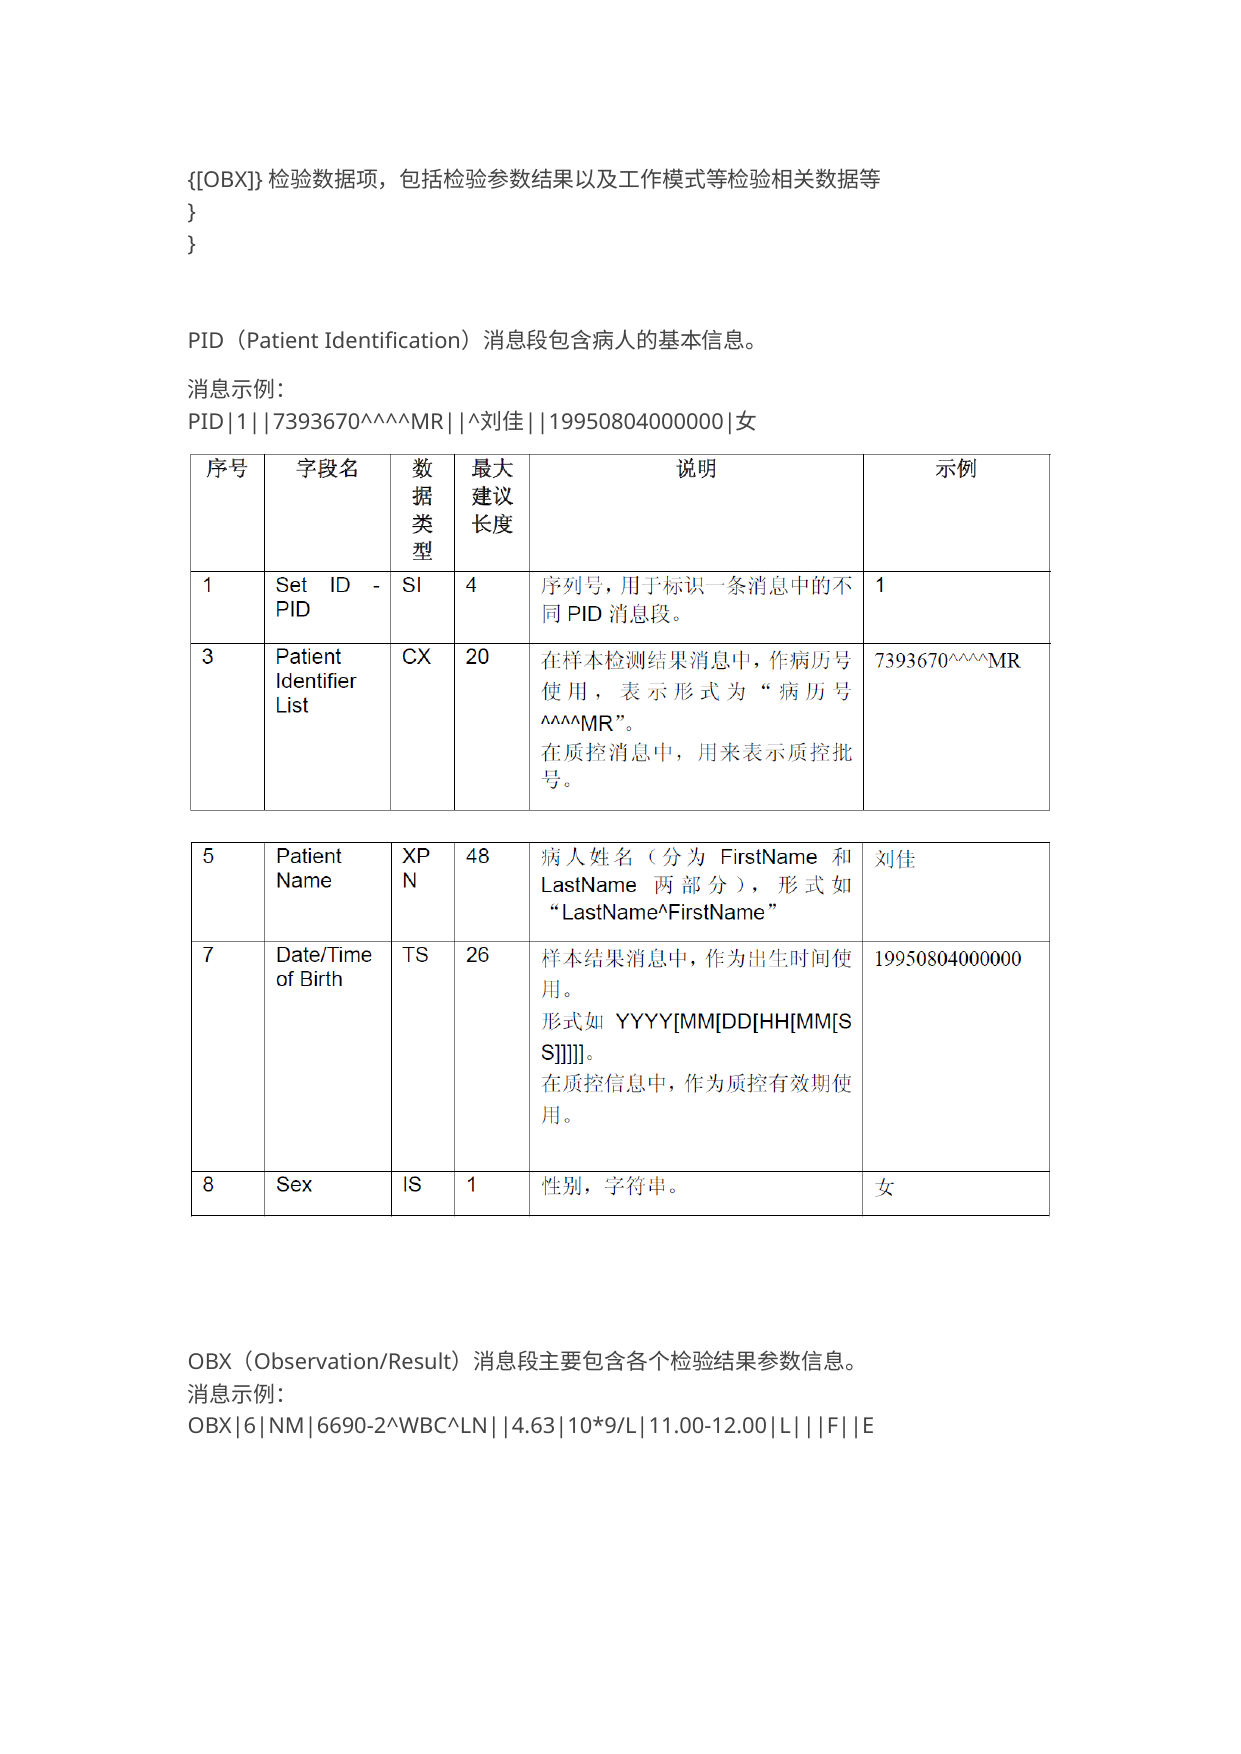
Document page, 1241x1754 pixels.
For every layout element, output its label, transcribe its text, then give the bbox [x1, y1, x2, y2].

text PID（Patient Identification）消息段包含病人的基本信息。 [187, 323, 1053, 356]
picture [187, 842, 1053, 1217]
text OBX（Observation/Result）消息段主要包含各个检验结果参数信息。 消息示例： OBX|6|NM|6690-2^WBC^LN||4.63|10*9/L|11.00-12.00|L|||F||E [187, 1344, 1053, 1441]
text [187, 162, 1053, 259]
picture [187, 452, 1053, 811]
text 消息示例： PID|1||7393670^^^^MR||^刘佳||19950804000000|女 [187, 371, 1053, 436]
